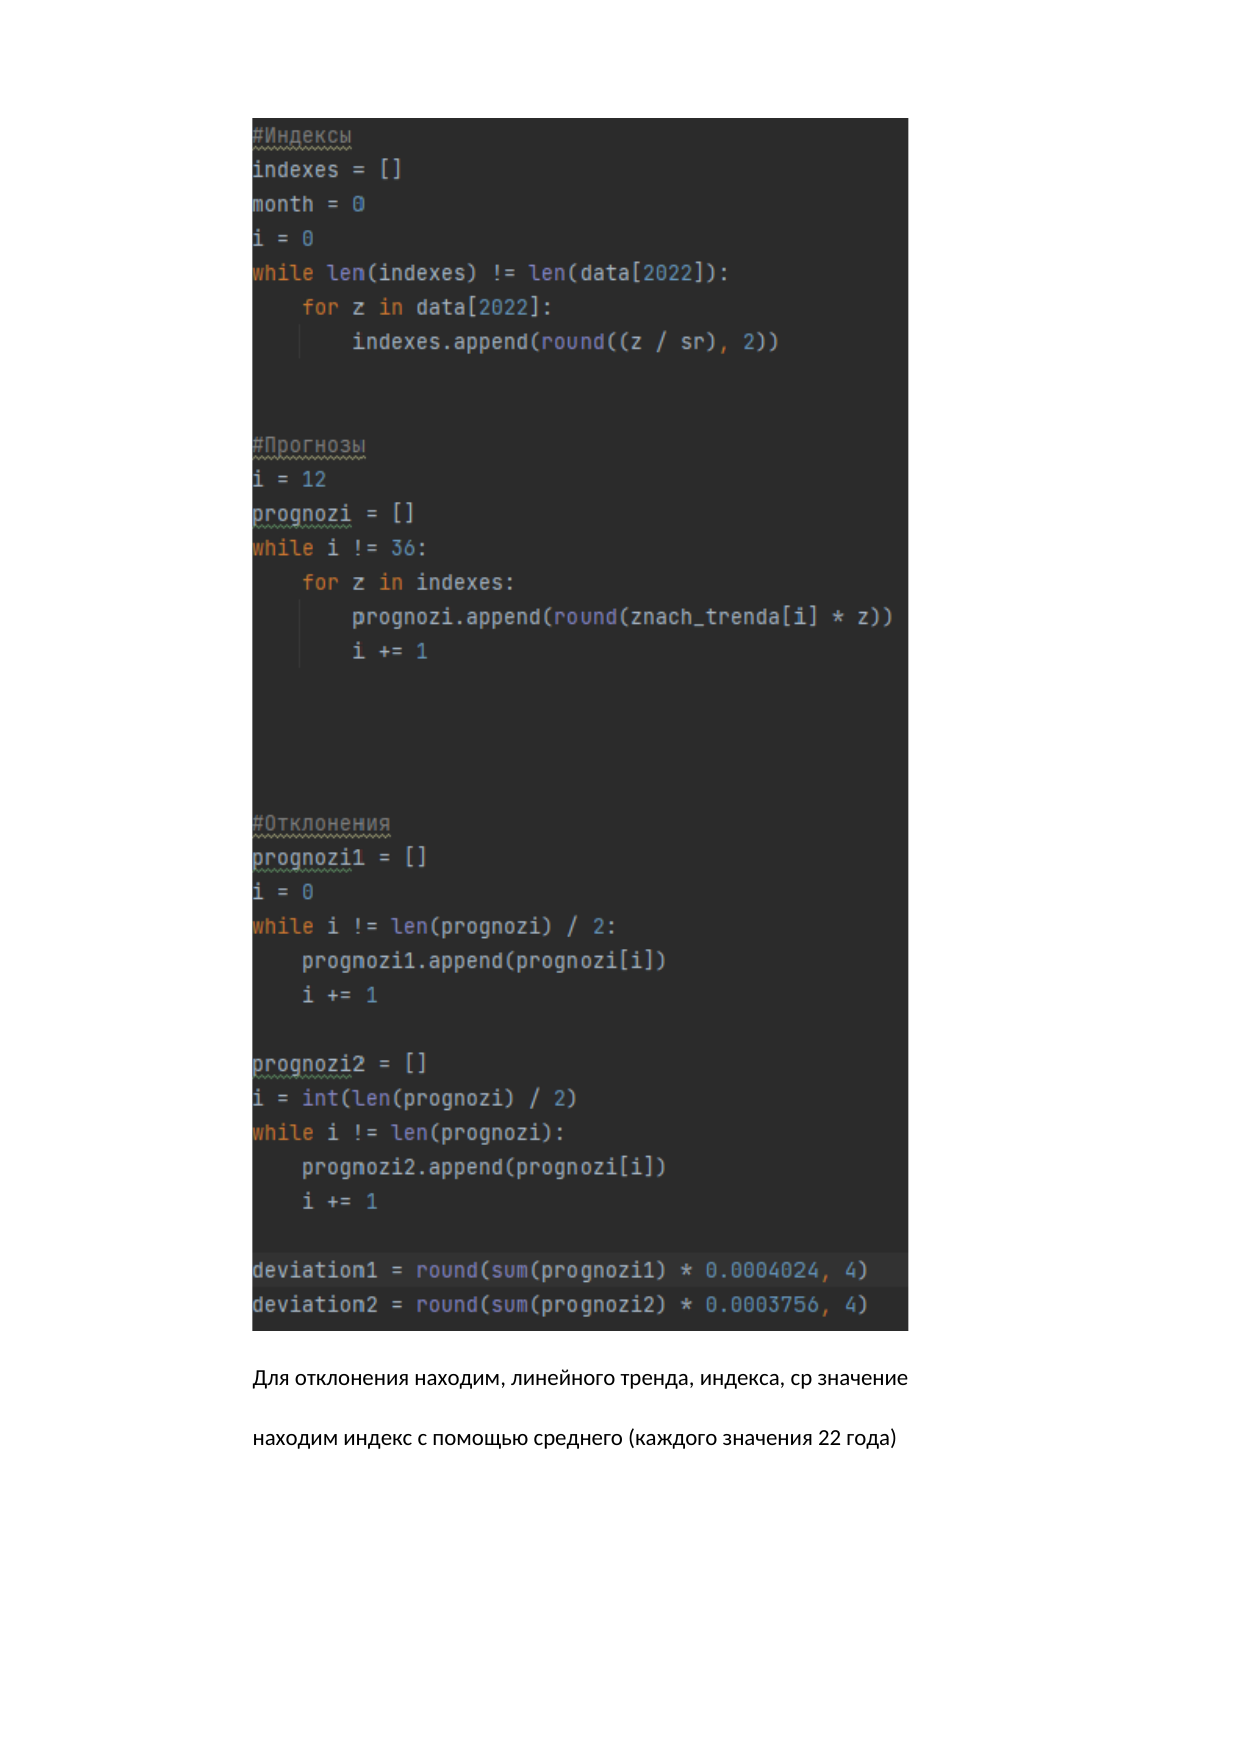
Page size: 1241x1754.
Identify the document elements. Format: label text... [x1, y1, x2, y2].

list Для отклонения находим, линейного тренда, индекса, ср значение [252, 1363, 1152, 1391]
picture [252, 118, 909, 1331]
list находим индекс с помощью среднего (каждого значения 22 года) [252, 1423, 1152, 1451]
